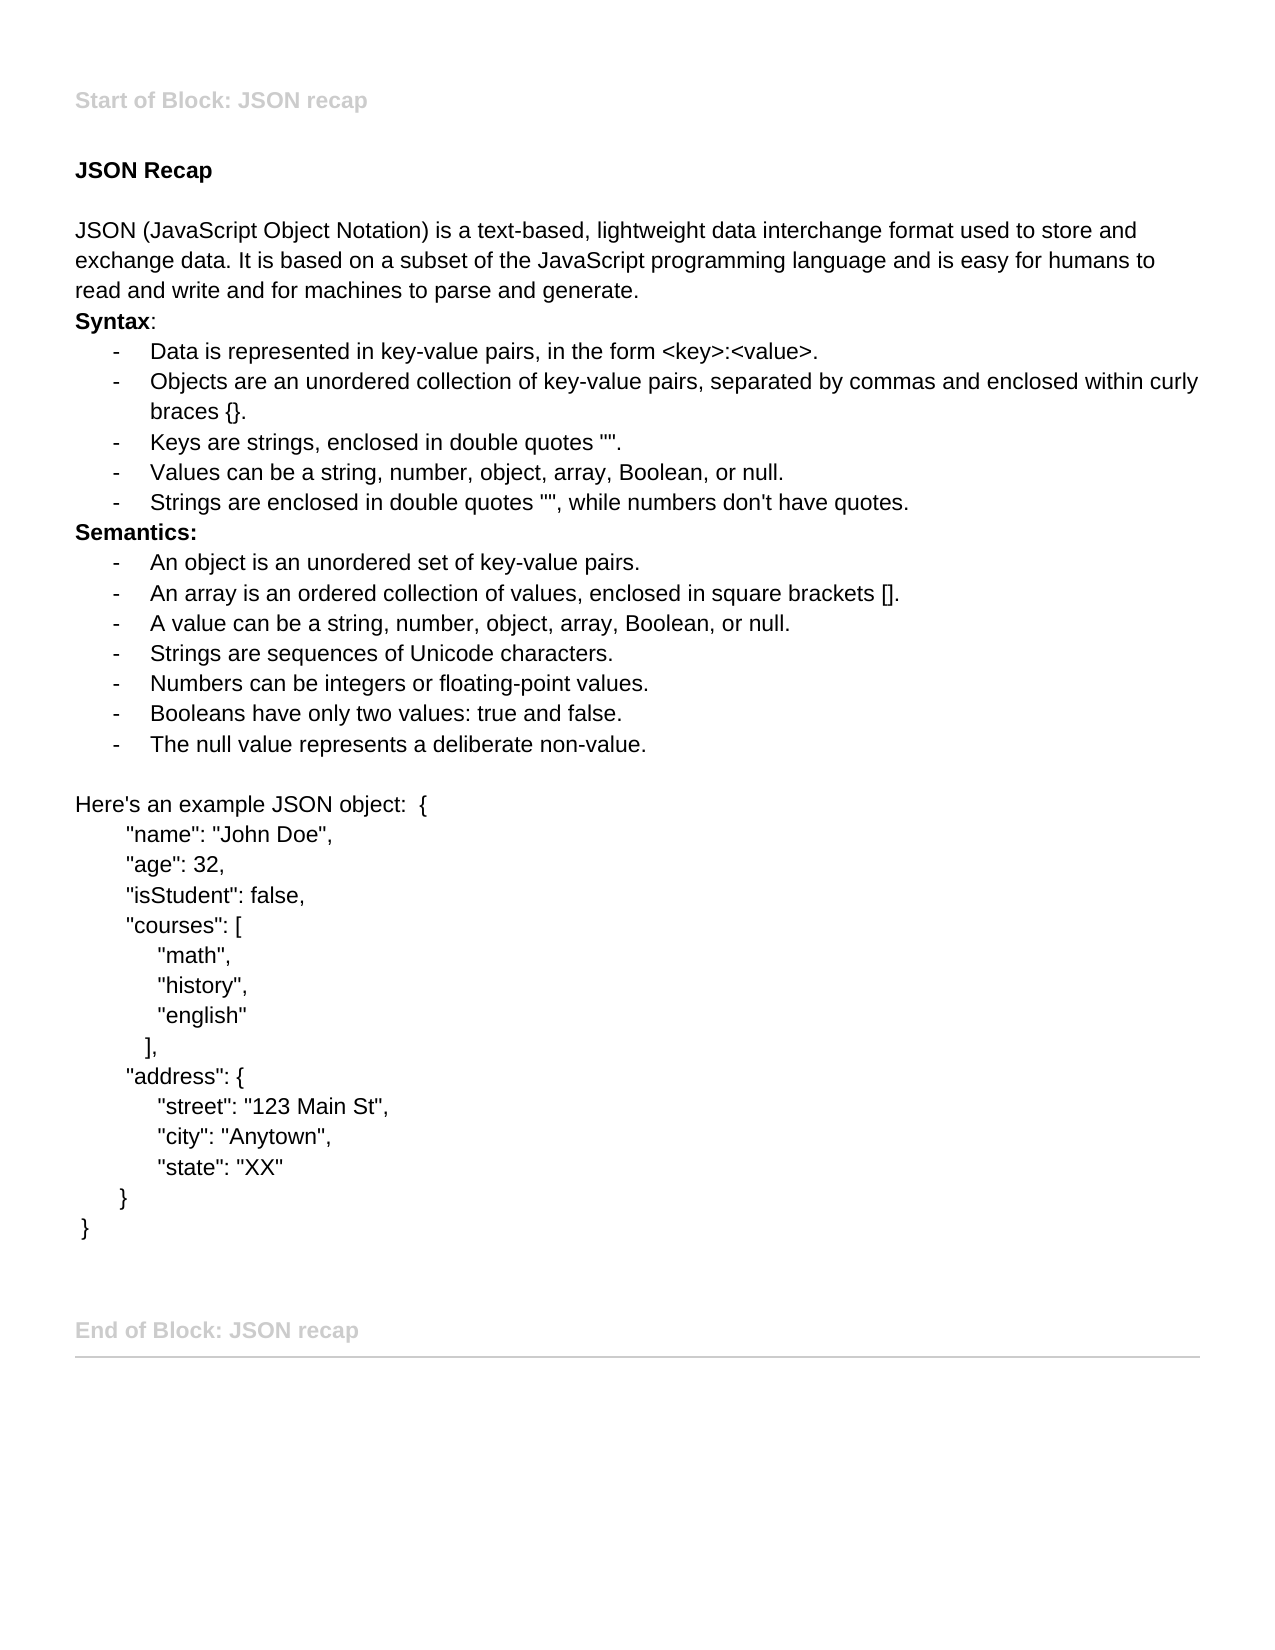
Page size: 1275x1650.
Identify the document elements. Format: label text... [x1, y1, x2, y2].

list A value can be a string, number, object, array, Boolean, or null. [112, 610, 1200, 636]
list An array is an ordered collection of values, enclosed in square brackets []. [112, 579, 1200, 606]
list Numbers can be integers or floating-point values. [112, 670, 1200, 696]
list Strings are enclosed in double quotes "", while numbers don't have quotes. [112, 489, 1200, 515]
text Syntax: [75, 308, 1200, 334]
text End of Block: JSON recap [75, 1317, 1200, 1343]
list Keys are strings, enclosed in double quotes "". [112, 428, 1200, 455]
list Strings are sequences of Unicode characters. [112, 640, 1200, 666]
list Data is represented in key-value pairs, in the form <key>:<value>. [112, 338, 1200, 364]
text Semantics: [75, 519, 1200, 545]
text JSON Recap JSON (JavaScript Object Notation) is a text-based, lightweight data interchange format used to store and exchange data. It is based on a subset of the JavaScript programming language and is easy for humans to read and write and for machines to parse and generate. [75, 157, 1200, 304]
text Here's an example JSON object: { "name": "John Doe", "age": 32, "isStudent": false, "courses": [ "math", "history", "english" ], "address": { "street": "123 Main St", "city": "Anytown", "state": "XX" } } [75, 791, 1200, 1270]
list Values can be a string, number, object, array, Boolean, or null. [112, 459, 1200, 485]
list The null value represents a deliberate non-value. [112, 731, 1200, 757]
text Start of Block: JSON recap [75, 87, 1200, 114]
list An object is an unordered set of key-value pairs. [112, 549, 1200, 576]
list Booleans have only two values: true and false. [112, 700, 1200, 727]
list Objects are an unordered collection of key-value pairs, separated by commas and enclosed within curly braces {}. [112, 368, 1200, 424]
